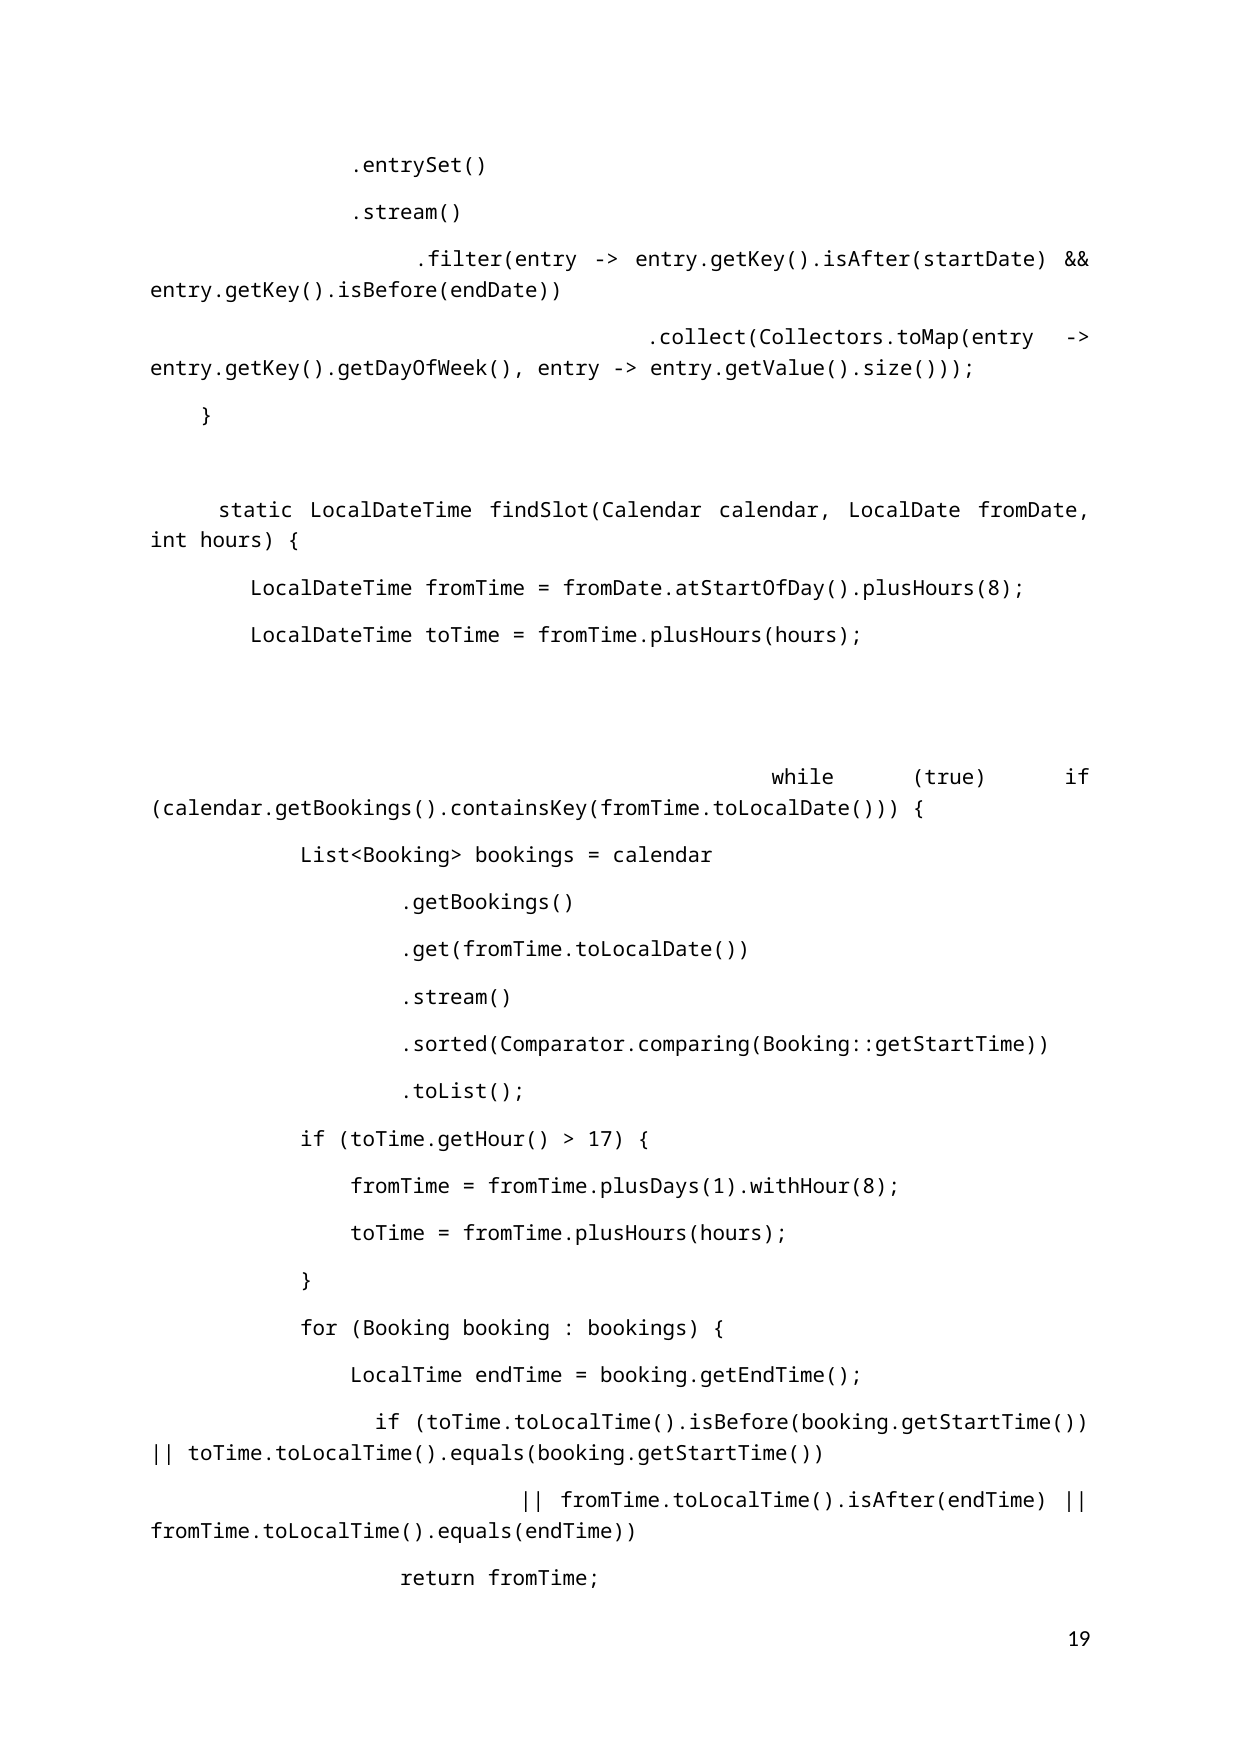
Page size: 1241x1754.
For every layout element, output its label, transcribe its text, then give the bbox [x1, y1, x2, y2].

text return fromTime; [150, 1563, 1090, 1592]
text if (toTime.getHour() > 17) { [150, 1124, 1090, 1152]
text fromTime = fromTime.plusDays(1).withHour(8); [150, 1171, 1090, 1199]
text static LocalDateTime findSlot(Calendar calendar, LocalDate fromDate, int hours) { [150, 495, 1090, 554]
text while (true) if (calendar.getBookings().containsKey(fromTime.toLocalDate())) { [150, 762, 1090, 821]
text List<Booking> bookings = calendar [150, 840, 1090, 868]
text for (Booking booking : bookings) { [150, 1313, 1090, 1341]
text .collect(Collectors.toMap(entry -> entry.getKey().getDayOfWeek(), entry -> entry.getValue().size())); [150, 322, 1090, 382]
text || fromTime.toLocalTime().isAfter(endTime) || fromTime.toLocalTime().equals(endTime)) [150, 1485, 1090, 1544]
text LocalTime endTime = booking.getEndTime(); [150, 1360, 1090, 1389]
text .filter(entry -> entry.getKey().isAfter(startDate) && entry.getKey().isBefore(endDate)) [150, 244, 1090, 304]
text .sorted(Comparator.comparing(Booking::getStartTime)) [150, 1029, 1090, 1058]
text .get(fromTime.toLocalDate()) [150, 934, 1090, 963]
text .stream() [150, 982, 1090, 1010]
text LocalDateTime toTime = fromTime.plusHours(hours); [150, 620, 1090, 649]
text .entrySet() [150, 150, 1090, 178]
text .stream() [150, 197, 1090, 226]
text if (toTime.toLocalTime().isBefore(booking.getStartTime()) || toTime.toLocalTime().equals(booking.getStartTime()) [150, 1407, 1090, 1467]
text } [150, 400, 1090, 429]
text .getBookings() [150, 887, 1090, 916]
text LocalDateTime fromTime = fromDate.atStartOfDay().plusHours(8); [150, 573, 1090, 601]
text toTime = fromTime.plusHours(hours); [150, 1218, 1090, 1247]
text } [150, 1266, 1090, 1294]
text .toList(); [150, 1076, 1090, 1105]
